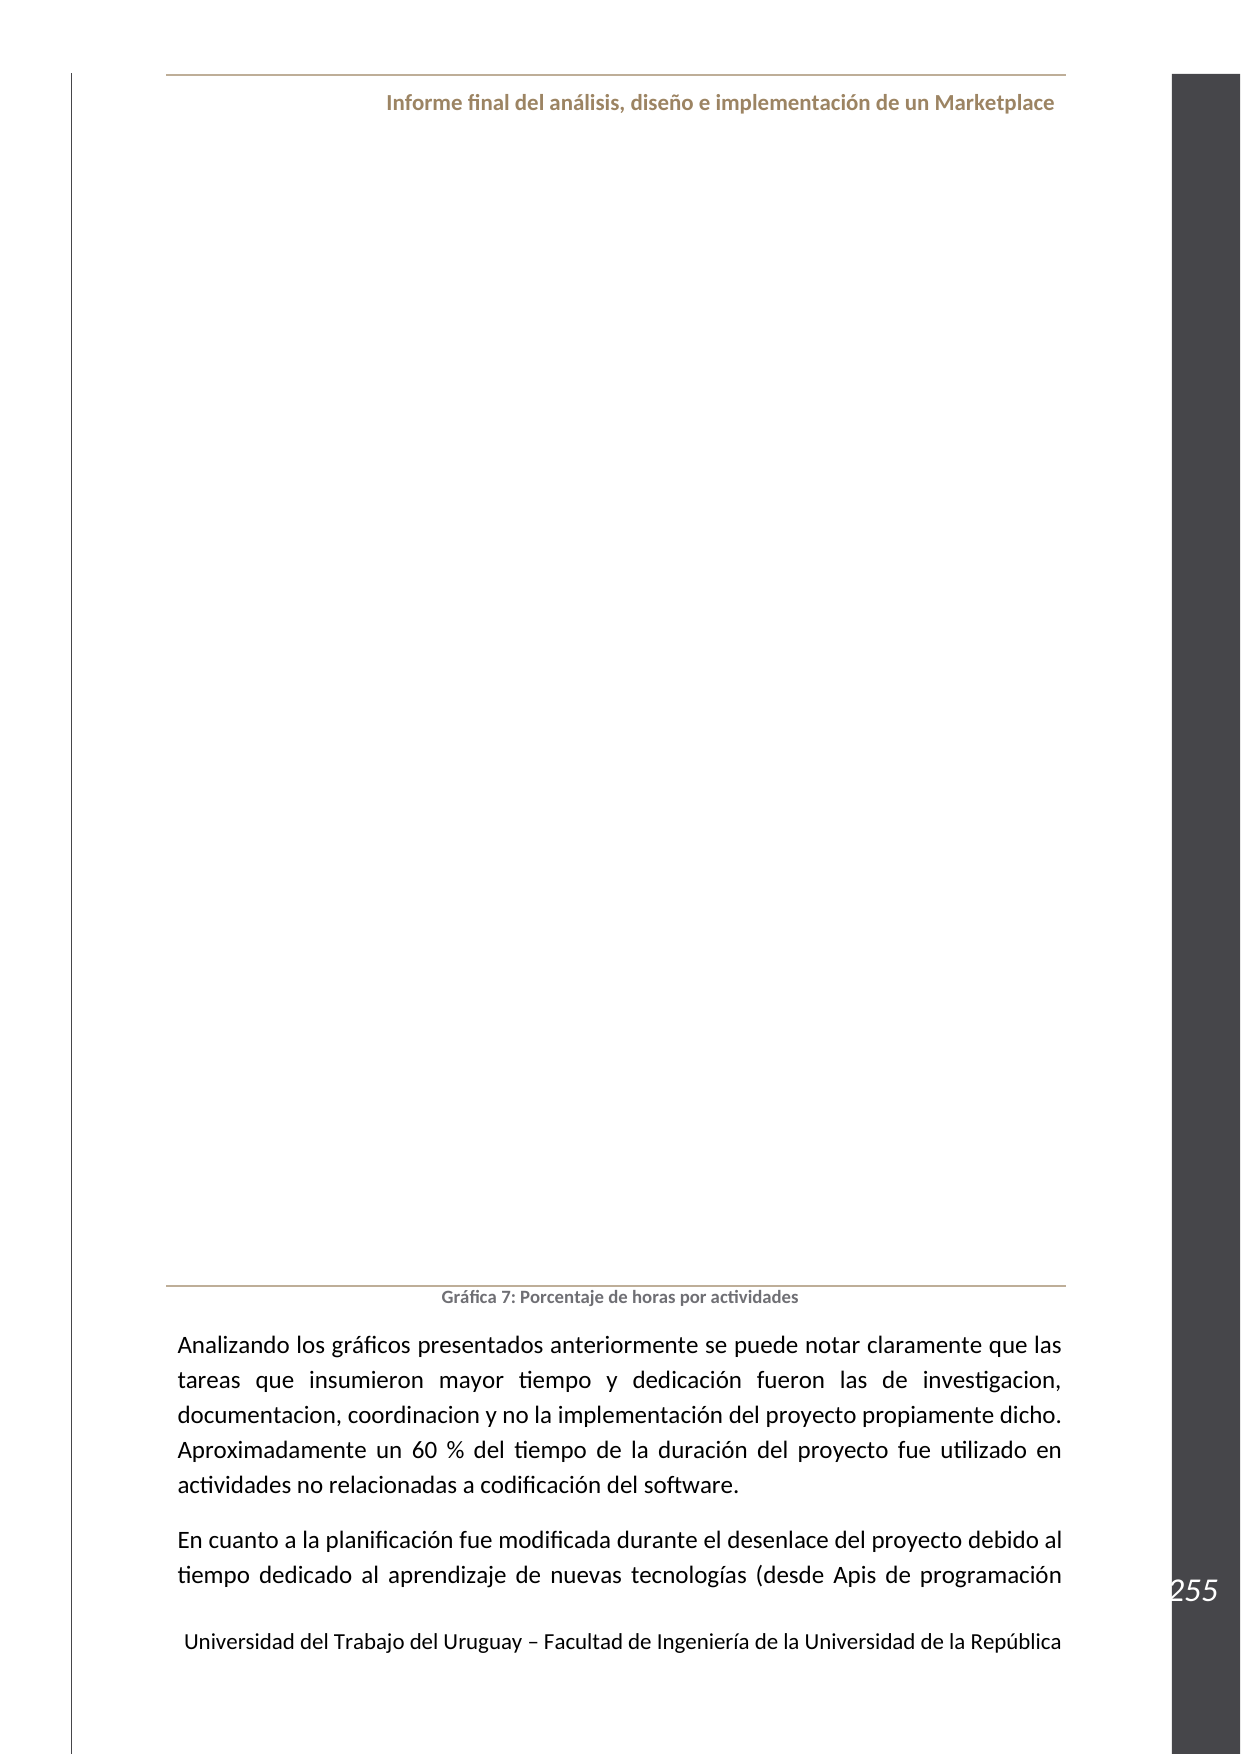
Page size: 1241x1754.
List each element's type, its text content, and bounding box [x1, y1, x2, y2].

text Analizando los gráficos presentados anteriormente se puede notar claramente que las tareas que insumieron mayor tiempo y dedicación fueron las de investigacion, documentacion, coordinacion y no la implementación del proyecto propiamente dicho. Aproximadamente un 60 % del tiempo de la duración del proyecto fue utilizado en actividades no relacionadas a codificación del software. [177, 1329, 1063, 1499]
text En cuanto a la planificación fue modificada durante el desenlace del proyecto debido al tiempo dedicado al aprendizaje de nuevas tecnologías (desde Apis de programación hasta metodologías y manejo de repositorios Git), problemas técnicos, inconvenientes laborales, inconvenientes personales entre otros. [177, 1524, 1063, 1590]
